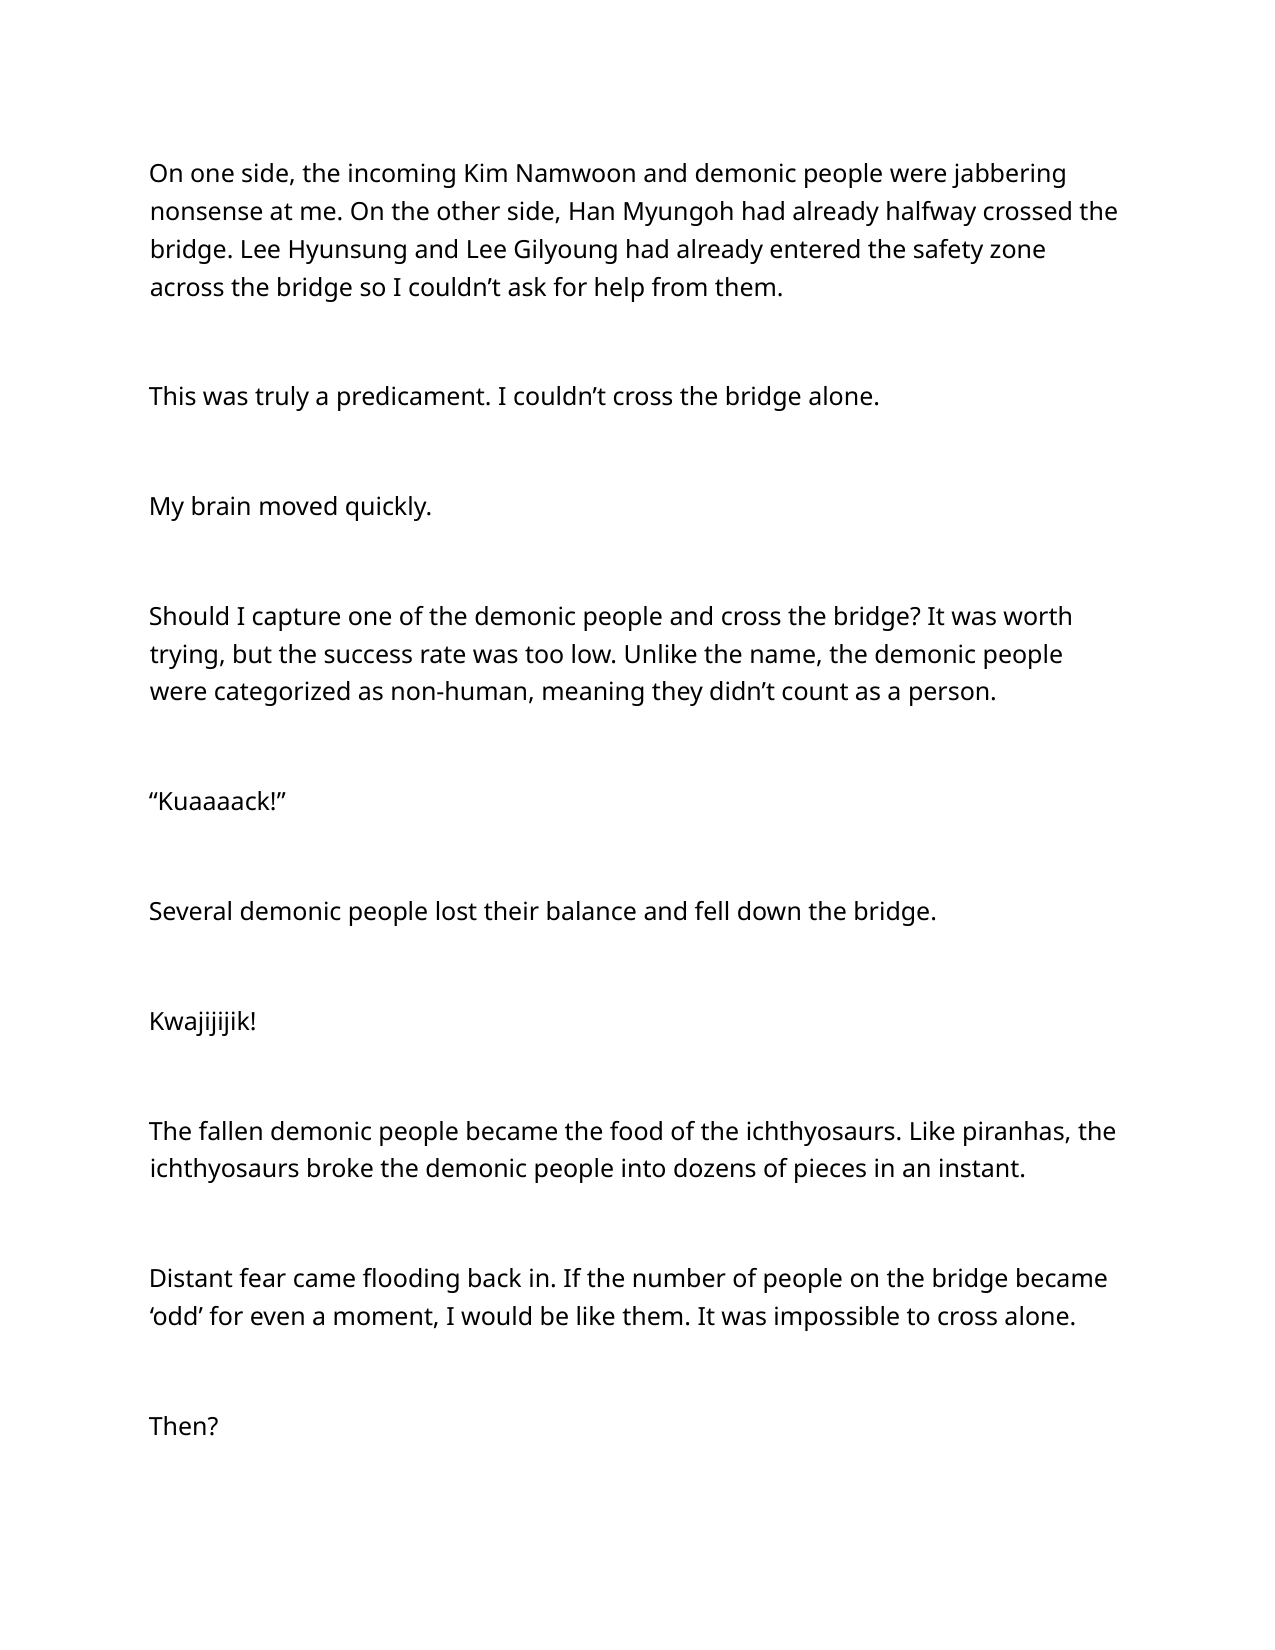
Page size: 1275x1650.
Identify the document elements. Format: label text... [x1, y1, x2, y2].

text “Kuaaaack!” [148, 784, 1124, 818]
text Distant fear came flooding back in. If the number of people on the bridge became ‘odd’ for even a moment, I would be like them. It was impossible to cross alone. [148, 1261, 1124, 1332]
text Kwajijijik! [148, 1003, 1124, 1037]
text The fallen demonic people became the food of the ichthyosaurs. Like piranhas, the ichthyosaurs broke the demonic people into dozens of pieces in an instant. [148, 1113, 1124, 1185]
text My brain moved quickly. [148, 489, 1124, 523]
text On one side, the incoming Kim Namwoon and demonic people were jabbering nonsense at me. On the other side, Han Myungoh had already halfway crossed the bridge. Lee Hyunsung and Lee Gilyoung had already entered the safety zone across the bridge so I couldn’t ask for help from them. [148, 156, 1124, 303]
text Should I capture one of the demonic people and cross the bridge? It was worth trying, but the success rate was too low. Unlike the name, the demonic people were categorized as non-human, meaning they didn’t count as a person. [148, 599, 1124, 708]
text This was truly a predicament. I couldn’t cross the bridge alone. [148, 379, 1124, 413]
text Then? [148, 1408, 1124, 1442]
text Several demonic people lost their balance and fell down the bridge. [148, 894, 1124, 928]
